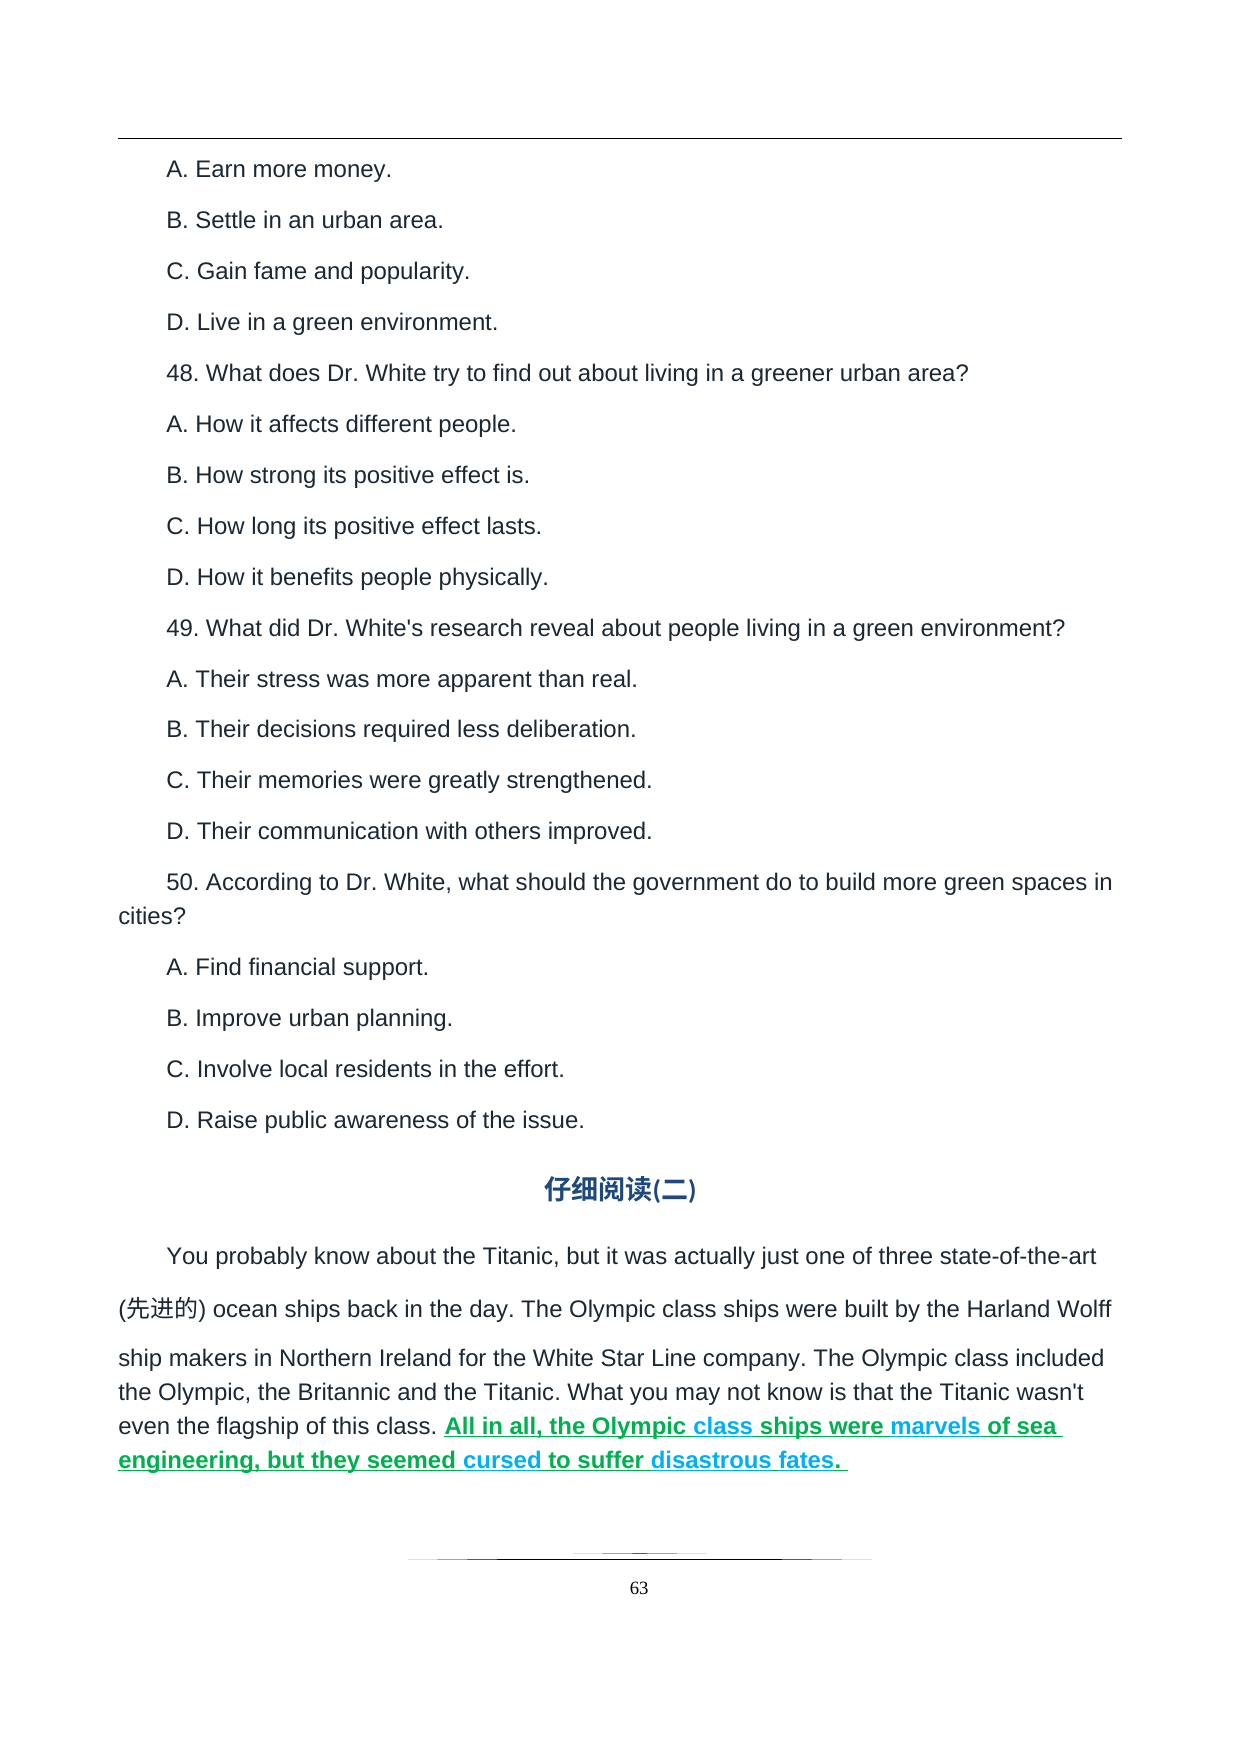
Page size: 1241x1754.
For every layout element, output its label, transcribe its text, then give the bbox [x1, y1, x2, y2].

text D. How it benefits people physically. [118, 559, 1122, 593]
text B. Improve urban planning. [118, 1001, 1122, 1035]
text B. Their decisions required less deliberation. [118, 712, 1122, 746]
text B. Settle in an urban area. [118, 203, 1122, 237]
text A. Find financial support. [118, 950, 1122, 984]
text 48. What does Dr. White try to find out about living in a greener urban area? [118, 356, 1122, 390]
text A. Earn more money. [118, 152, 1122, 186]
text C. Their memories were greatly strengthened. [118, 763, 1122, 797]
text C. How long its positive effect lasts. [118, 508, 1122, 542]
text 50. According to Dr. White, what should the government do to build more green spaces in cities? [118, 865, 1122, 933]
text A. How it affects different people. [118, 407, 1122, 441]
text D. Their communication with others improved. [118, 814, 1122, 848]
text D. Raise public awareness of the issue. [118, 1103, 1122, 1137]
text C. Gain fame and popularity. [118, 254, 1122, 288]
text A. Their stress was more apparent than real. [118, 661, 1122, 695]
text 49. What did Dr. White's research reveal about people living in a green environment? [118, 610, 1122, 644]
subtitle 仔细阅读(二) [118, 1154, 1122, 1222]
text You probably know about the Titanic, but it was actually just one of three state-of-the-art (先进的) ocean ships back in the day. The Olympic class ships were built by the Harland Wolff ship makers in Northern Ireland for the White Star Line company. The Olympic class included the Olympic, the Britannic and the Titanic. What you may not know is that the Titanic wasn't even the flagship of this class. All in all, the Olympic class ships were marvels of sea engineering, but they seemed cursed to suffer disastrous fates. [118, 1239, 1122, 1476]
text C. Involve local residents in the effort. [118, 1052, 1122, 1086]
text B. How strong its positive effect is. [118, 458, 1122, 492]
text D. Live in a green environment. [118, 305, 1122, 339]
